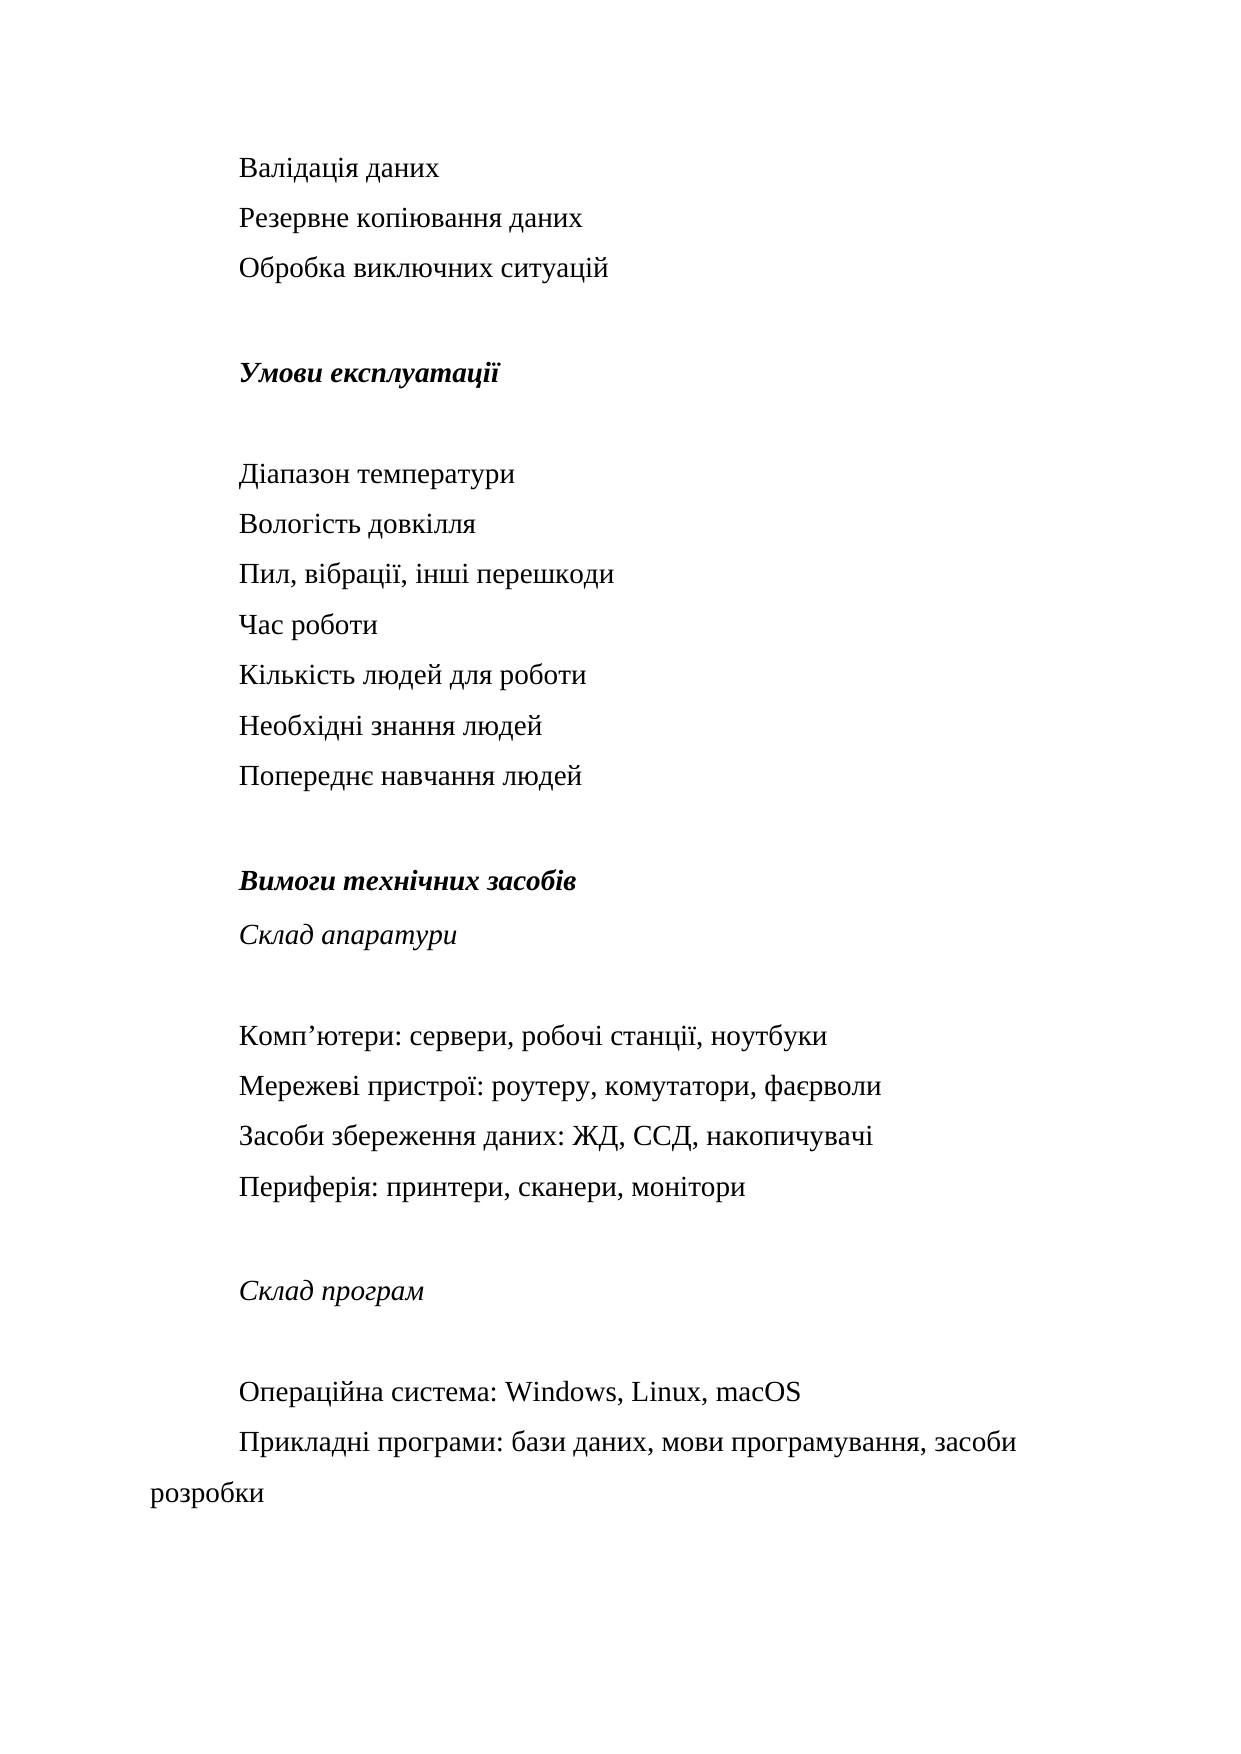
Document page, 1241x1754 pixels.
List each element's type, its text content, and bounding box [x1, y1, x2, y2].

text Периферія: принтери, сканери, монітори [150, 1169, 1090, 1202]
text Резервне копіювання даних [150, 200, 1090, 234]
text Прикладні програми: бази даних, мови програмування, засоби розробки [150, 1424, 1090, 1508]
text Діапазон температури [150, 456, 1090, 489]
text Комп’ютери: сервери, робочі станції, ноутбуки [150, 1018, 1090, 1051]
text Необхідні знання людей [150, 708, 1090, 741]
text Вимоги технічних засобів [150, 863, 1090, 896]
text Операційна система: Windows, Linux, macOS [150, 1374, 1090, 1408]
text Склад програм [150, 1273, 1090, 1307]
text Засоби збереження даних: ЖД, ССД, накопичувачі [150, 1118, 1090, 1152]
text Склад апаратури [150, 917, 1090, 951]
text Мережеві пристрої: роутеру, комутатори, фаєрволи [150, 1068, 1090, 1102]
text Вологість довкілля [150, 506, 1090, 540]
text Час роботи [150, 607, 1090, 641]
text Умови експлуатації [150, 355, 1090, 389]
text Валідація даних [150, 150, 1090, 183]
text Попереднє навчання людей [150, 758, 1090, 791]
text Кількість людей для роботи [150, 657, 1090, 691]
text Обробка виключних ситуацій [150, 251, 1090, 284]
text Пил, вібрації, інші перешкоди [150, 557, 1090, 590]
